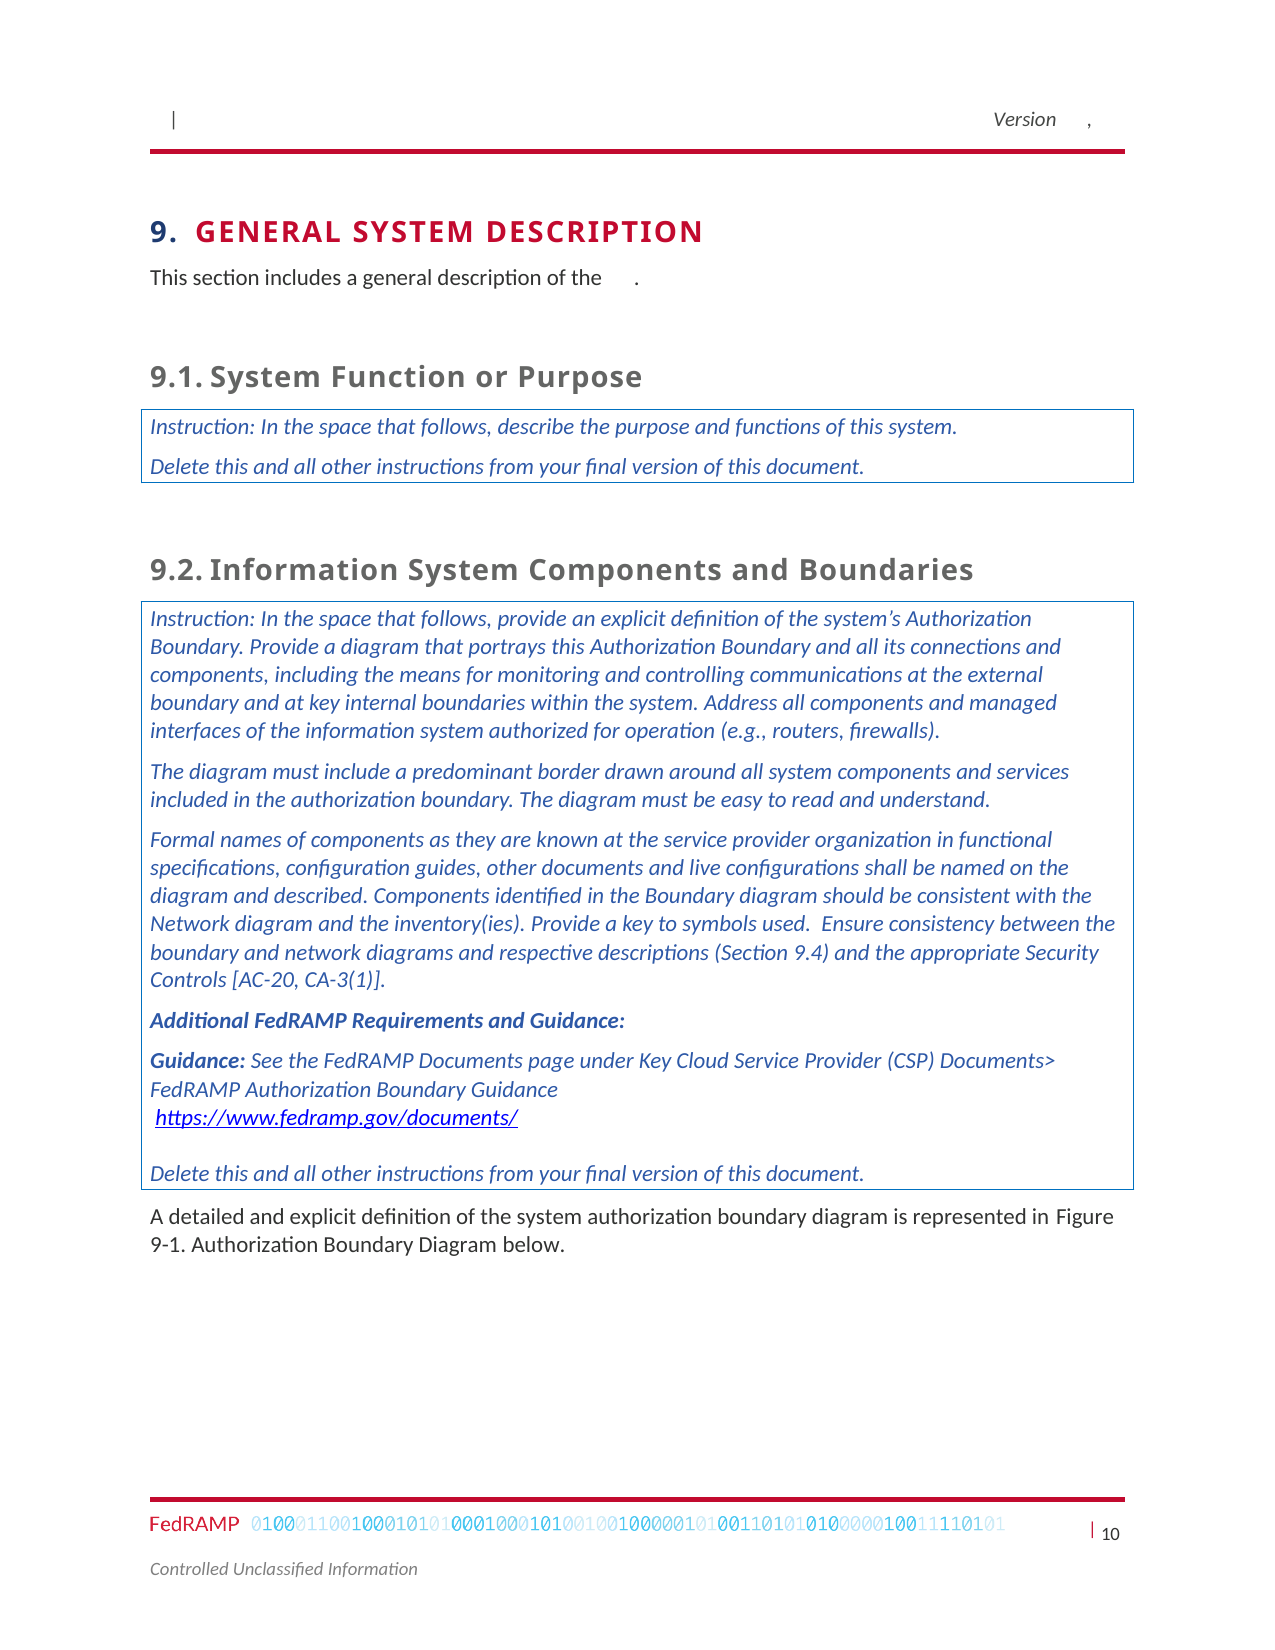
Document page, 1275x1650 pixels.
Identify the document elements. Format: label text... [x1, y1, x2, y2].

subtitle General System Description [150, 211, 1125, 251]
picture [150, 1514, 1005, 1540]
text Delete this and all other instructions from your final version of this document. [142, 449, 1133, 482]
text Instruction: In the space that follows, provide an explicit definition of the system’s Authorization Boundary. Provide a diagram that portrays this Authorization Boundary and all its connections and components, including the means for monitoring and controlling communications at the external boundary and at key internal boundaries within the system. Address all components and managed interfaces of the information system authorized for operation (e.g., routers, firewalls). [142, 602, 1133, 744]
text Formal names of components as they are known at the service provider organization in functional specifications, configuration guides, other documents and live configurations shall be named on the diagram and described. Components identified in the Boundary diagram should be consistent with the Network diagram and the inventory(ies). Provide a key to symbols used. Ensure consistency between the boundary and network diagrams and respective descriptions (Section 9.4) and the appropriate Security Controls [AC-20, CA-3(1)]. [142, 822, 1133, 994]
text Instruction: In the space that follows, describe the purpose and functions of this system. [142, 410, 1133, 440]
text Additional FedRAMP Requirements and Guidance: [142, 1003, 1133, 1034]
text This section includes a general description of the . [150, 263, 1125, 291]
text The diagram must include a predominant border drawn around all system components and services included in the authorization boundary. The diagram must be easy to read and understand. [142, 754, 1133, 813]
subtitle System Function or Purpose [150, 357, 1125, 396]
text Delete this and all other instructions from your final version of this document. [142, 1156, 1133, 1189]
subtitle Information System Components and Boundaries [150, 549, 1125, 589]
text https://www.fedramp.gov/documents/ [150, 1103, 1125, 1131]
text A detailed and explicit definition of the system authorization boundary diagram is represented in Figure 9-1. Authorization Boundary Diagram below. [150, 1202, 1125, 1258]
text Guidance: See the FedRAMP Documents page under Key Cloud Service Provider (CSP) Documents> FedRAMP Authorization Boundary Guidance [142, 1043, 1133, 1103]
